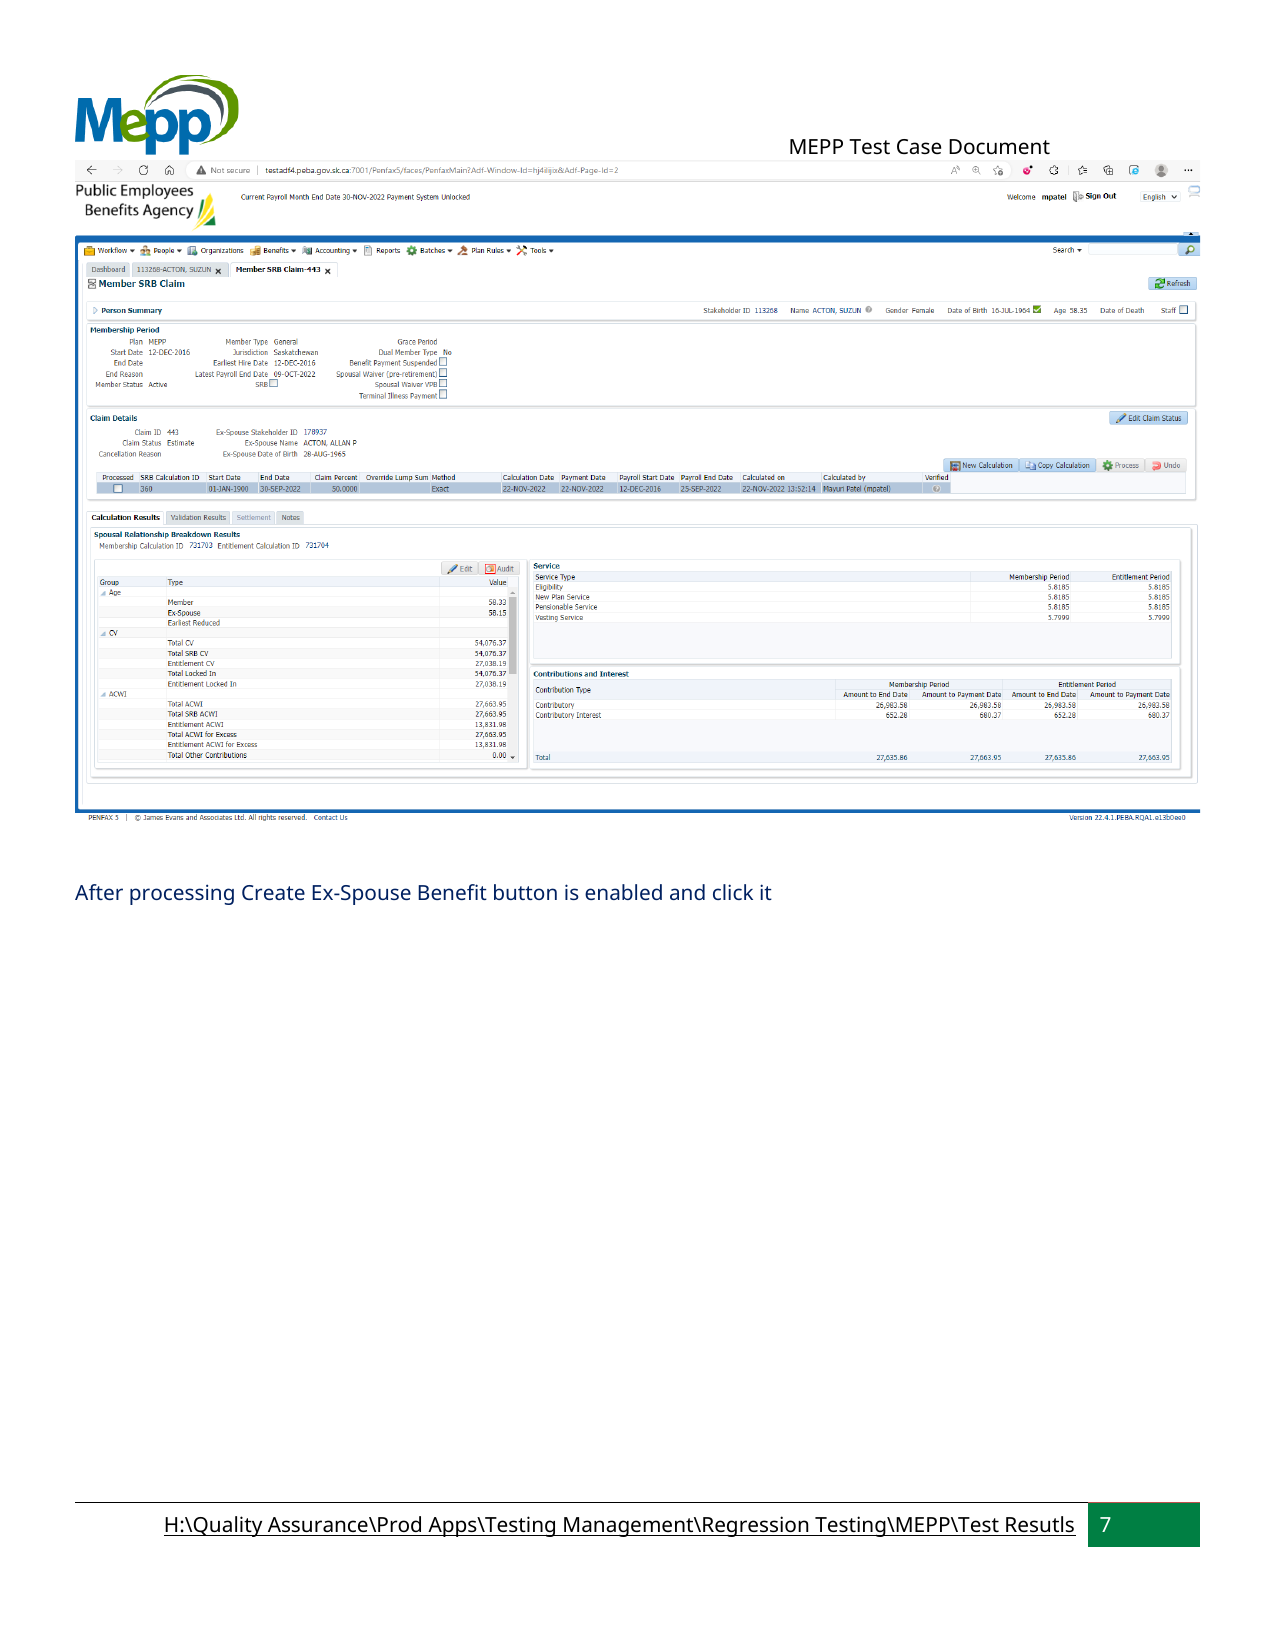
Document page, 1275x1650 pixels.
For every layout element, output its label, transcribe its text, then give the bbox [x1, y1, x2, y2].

text After processing Create Ex-Spouse Benefit button is enabled and click it [75, 878, 1200, 906]
picture [75, 160, 1200, 821]
picture [75, 75, 239, 155]
